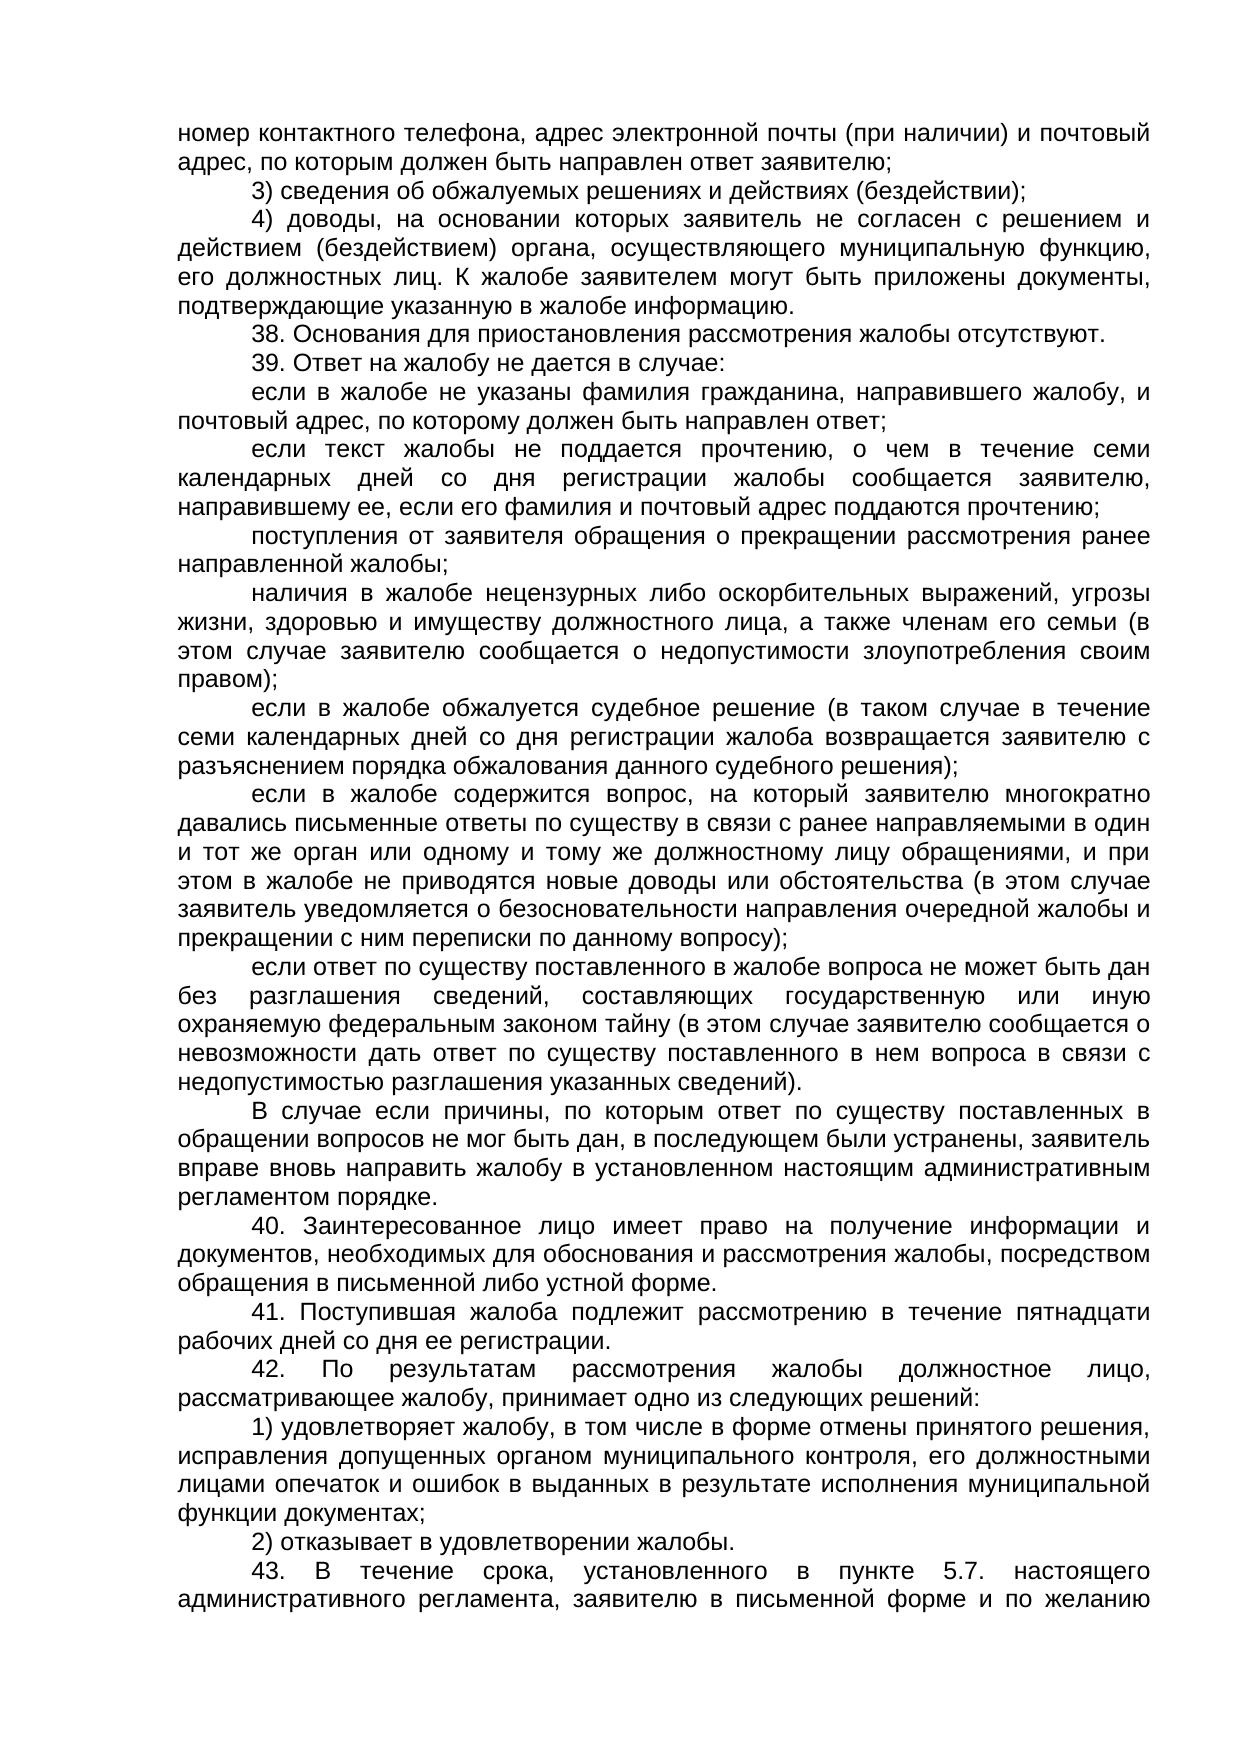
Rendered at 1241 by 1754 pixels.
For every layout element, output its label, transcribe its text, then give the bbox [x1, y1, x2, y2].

text наличия в жалобе нецензурных либо оскорбительных выражений, угрозы жизни, здоровью и имуществу должностного лица, а также членам его семьи (в этом случае заявителю сообщается о недопустимости злоупотребления своим правом); [177, 578, 1152, 693]
text если текст жалобы не поддается прочтению, о чем в течение семи календарных дней со дня регистрации жалобы сообщается заявителю, направившему ее, если его фамилия и почтовый адрес поддаются прочтению; [177, 434, 1152, 521]
text если в жалобе не указаны фамилия гражданина, направившего жалобу, и почтовый адрес, по которому должен быть направлен ответ; [177, 377, 1152, 434]
text 40. Заинтересованное лицо имеет право на получение информации и документов, необходимых для обоснования и рассмотрения жалобы, посредством обращения в письменной либо устной форме. [177, 1211, 1152, 1297]
text 39. Ответ на жалобу не дается в случае: [177, 348, 1152, 377]
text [177, 1556, 1152, 1613]
text 1) удовлетворяет жалобу, в том числе в форме отмены принятого решения, исправления допущенных органом муниципального контроля, его должностными лицами опечаток и ошибок в выданных в результате исполнения муниципальной функции документах; [177, 1412, 1152, 1527]
text 2) отказывает в удовлетворении жалобы. [177, 1527, 1152, 1556]
text 3) сведения об обжалуемых решениях и действиях (бездействии); [177, 176, 1152, 204]
text если в жалобе содержится вопрос, на который заявителю многократно давались письменные ответы по существу в связи с ранее направляемыми в один и тот же орган или одному и тому же должностному лицу обращениями, и при этом в жалобе не приводятся новые доводы или обстоятельства (в этом случае заявитель уведомляется о безосновательности направления очередной жалобы и прекращении с ним переписки по данному вопросу); [177, 779, 1152, 952]
text 38. Основания для приостановления рассмотрения жалобы отсутствуют. [177, 319, 1152, 348]
text 42. По результатам рассмотрения жалобы должностное лицо, рассматривающее жалобу, принимает одно из следующих решений: [177, 1354, 1152, 1412]
text 4) доводы, на основании которых заявитель не согласен с решением и действием (бездействием) органа, осуществляющего муниципальную функцию, его должностных лиц. К жалобе заявителем могут быть приложены документы, подтверждающие указанную в жалобе информацию. [177, 204, 1152, 319]
text если ответ по существу поставленного в жалобе вопроса не может быть дан без разглашения сведений, составляющих государственную или иную охраняемую федеральным законом тайну (в этом случае заявителю сообщается о невозможности дать ответ по существу поставленного в нем вопроса в связи с недопустимостью разглашения указанных сведений). [177, 952, 1152, 1096]
text В случае если причины, по которым ответ по существу поставленных в обращении вопросов не мог быть дан, в последующем были устранены, заявитель вправе вновь направить жалобу в установленном настоящим административным регламентом порядке. [177, 1096, 1152, 1211]
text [177, 118, 1152, 176]
text поступления от заявителя обращения о прекращении рассмотрения ранее направленной жалобы; [177, 521, 1152, 578]
text если в жалобе обжалуется судебное решение (в таком случае в течение семи календарных дней со дня регистрации жалоба возвращается заявителю с разъяснением порядка обжалования данного судебного решения); [177, 693, 1152, 779]
text 41. Поступившая жалоба подлежит рассмотрению в течение пятнадцати рабочих дней со дня ее регистрации. [177, 1297, 1152, 1354]
